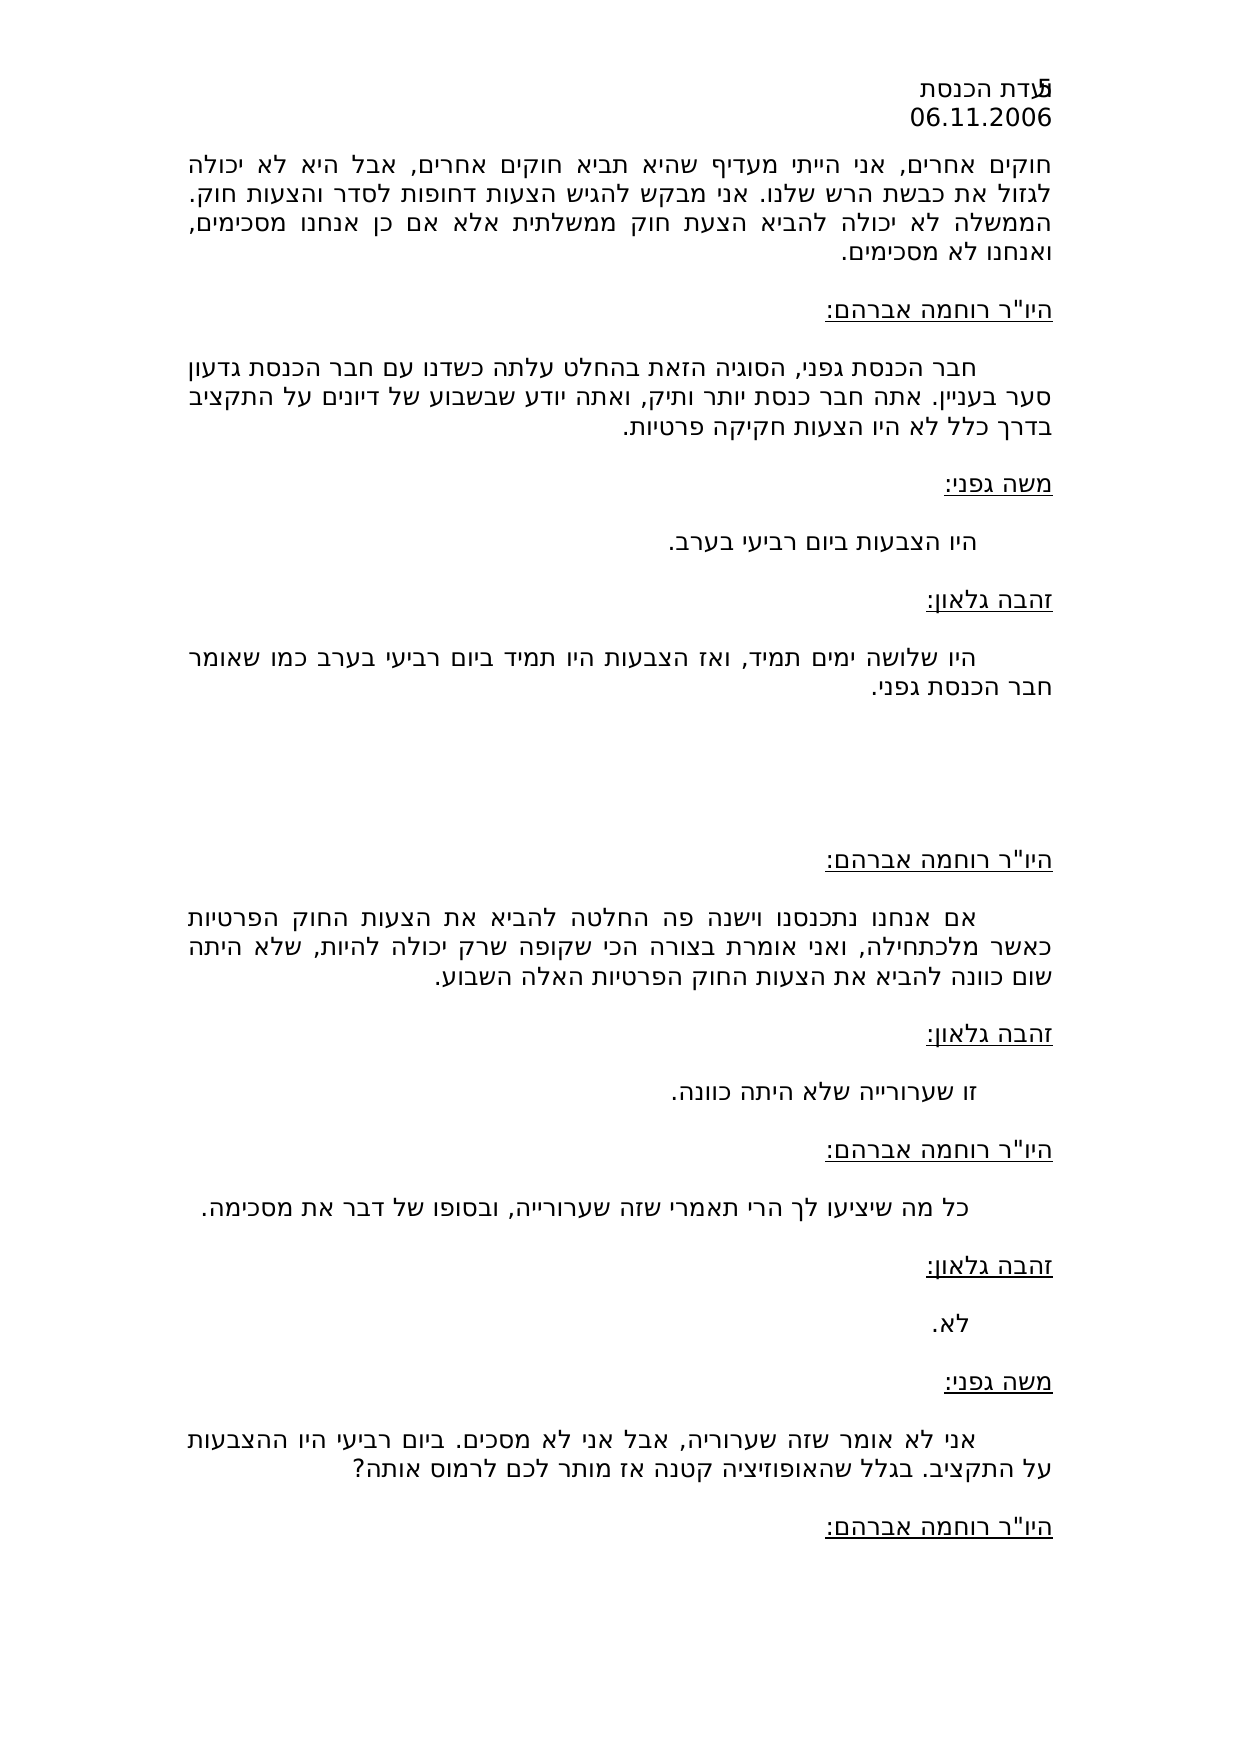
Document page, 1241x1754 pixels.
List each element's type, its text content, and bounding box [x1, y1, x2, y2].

text זהבה גלאון: [187, 585, 1053, 614]
text אני לא אומר שזה שערוריה, אבל אני לא מסכים. ביום רביעי היו ההצבעות על התקציב. בגלל שהאופוזיציה קטנה אז מותר לכם לרמוס אותה? [187, 1425, 1053, 1483]
text כל מה שיציעו לך הרי תאמרי שזה שערורייה, ובסופו של דבר את מסכימה. [187, 1193, 1053, 1222]
text משה גפני: [187, 469, 1053, 499]
text אם אנחנו נתכנסנו וישנה פה החלטה להביא את הצעות החוק הפרטיות כאשר מלכתחילה, ואני אומרת בצורה הכי שקופה שרק יכולה להיות, שלא היתה שום כוונה להביא את הצעות החוק הפרטיות האלה השבוע. [187, 903, 1053, 991]
text היו"ר רוחמה אברהם: [187, 295, 1053, 324]
text חבר הכנסת גפני, הסוגיה הזאת בהחלט עלתה כשדנו עם חבר הכנסת גדעון סער בעניין. אתה חבר כנסת יותר ותיק, ואתה יודע שבשבוע של דיונים על התקציב בדרך כלל לא היו הצעות חקיקה פרטיות. [187, 353, 1053, 441]
text היו שלושה ימים תמיד, ואז הצבעות היו תמיד ביום רביעי בערב כמו שאומר חבר הכנסת גפני. [187, 643, 1053, 702]
text זו שערורייה שלא היתה כוונה. [187, 1077, 1053, 1107]
text היו"ר רוחמה אברהם: [187, 845, 1053, 874]
text לא. [187, 1309, 1053, 1338]
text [187, 150, 1053, 267]
text זהבה גלאון: [187, 1251, 1053, 1280]
text היו"ר רוחמה אברהם: [187, 1135, 1053, 1164]
text משה גפני: [187, 1367, 1053, 1396]
text היו הצבעות ביום רביעי בערב. [187, 527, 1053, 557]
text היו"ר רוחמה אברהם: [187, 1512, 1053, 1541]
text זהבה גלאון: [187, 1019, 1053, 1049]
